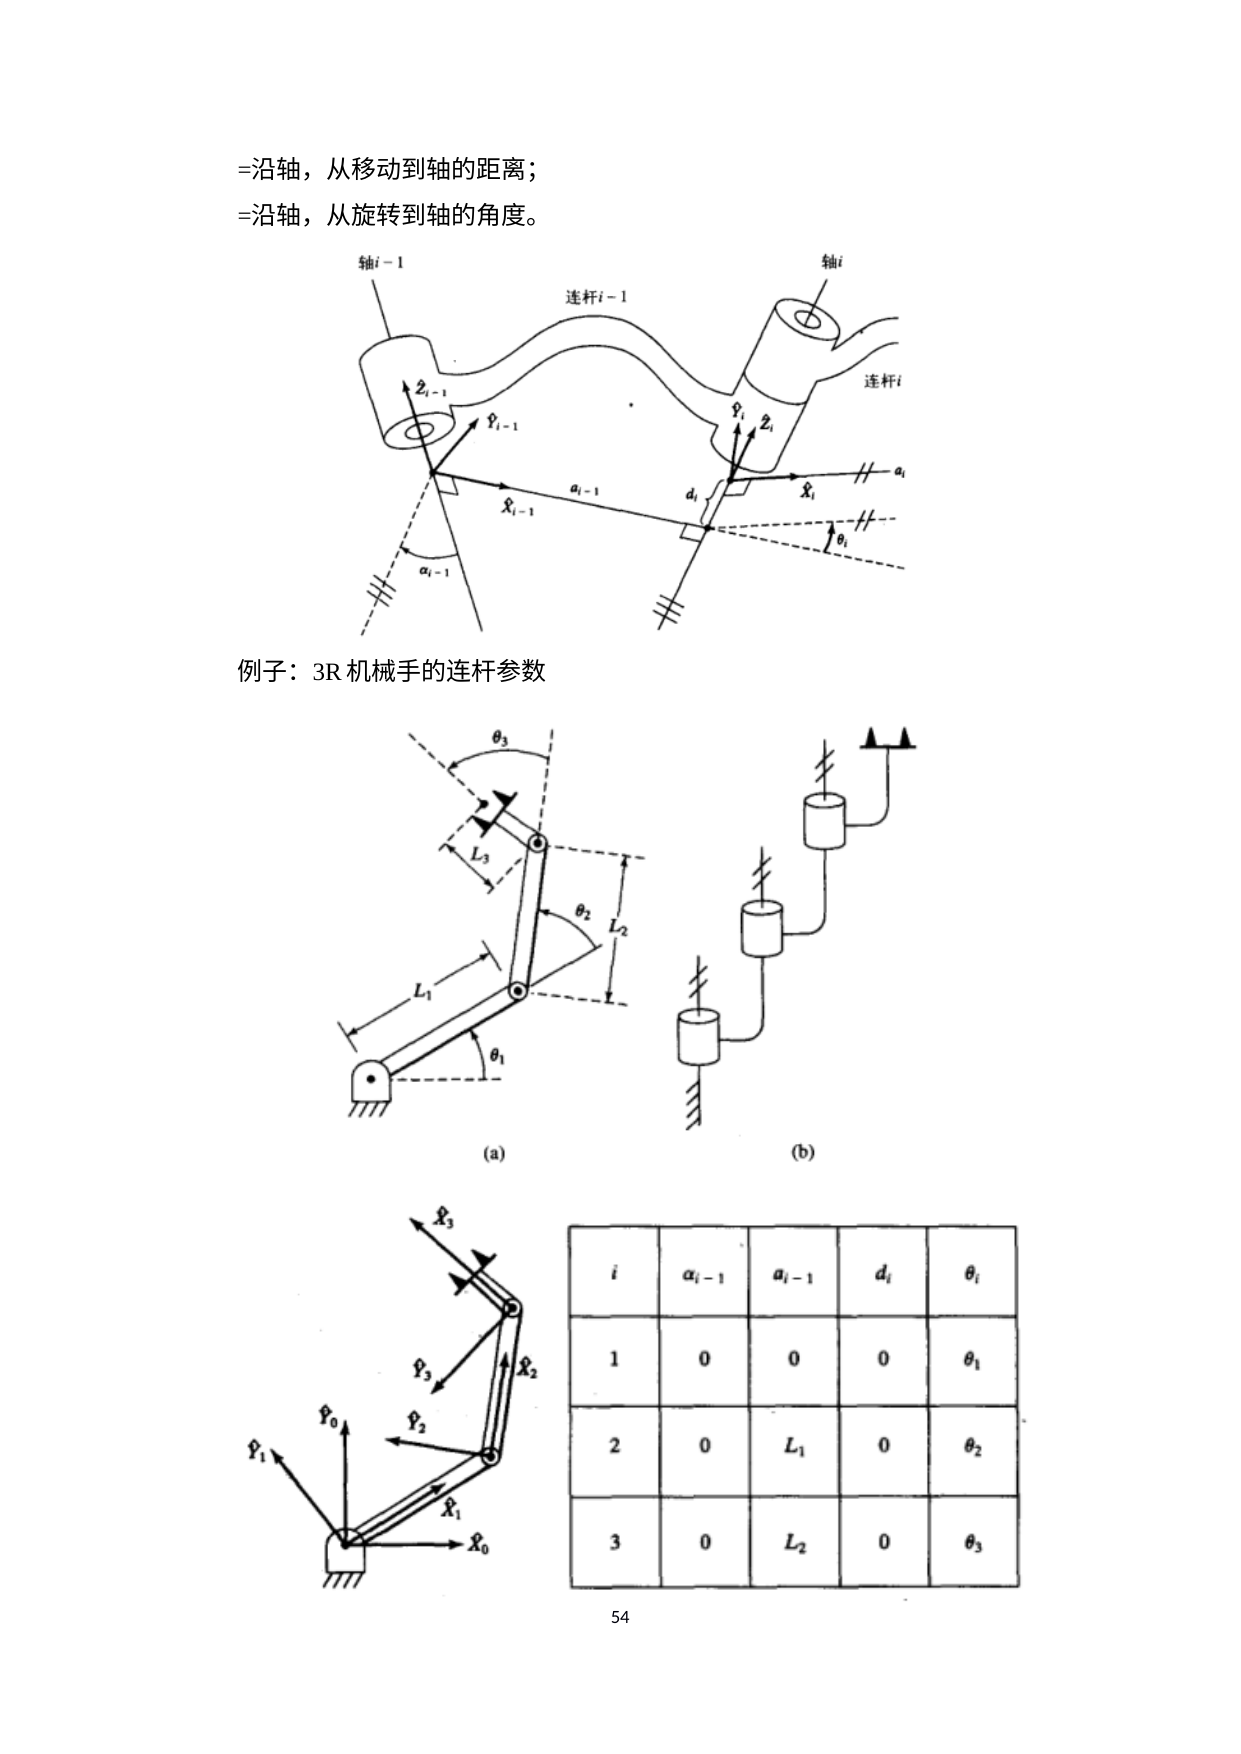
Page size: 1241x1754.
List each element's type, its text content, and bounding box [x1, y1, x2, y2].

text 例子：3R机械手的连杆参数 [187, 652, 1053, 688]
text =沿轴，从移动到轴的距离； [187, 150, 1053, 186]
text =沿轴，从旋转到轴的角度。 [187, 195, 1053, 232]
picture [237, 697, 1041, 1603]
picture [309, 240, 931, 652]
